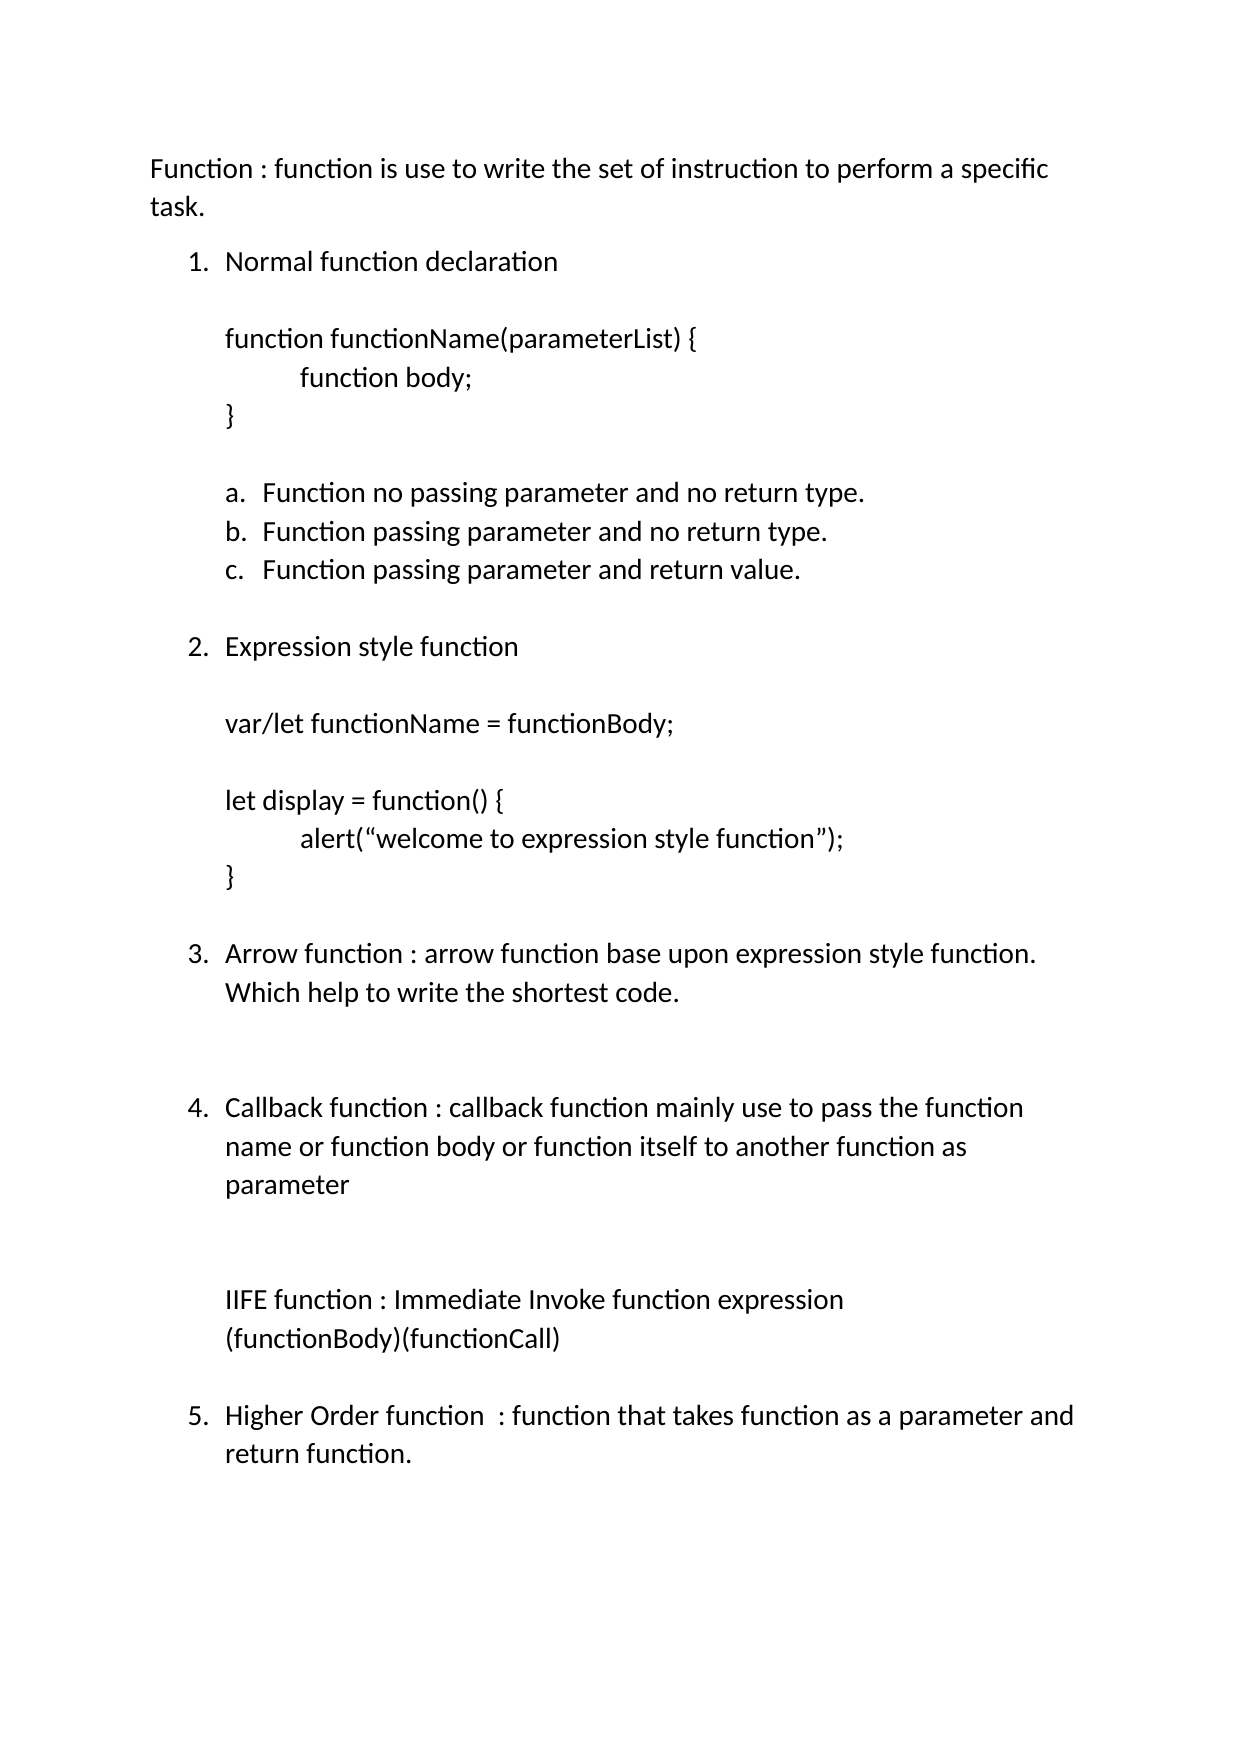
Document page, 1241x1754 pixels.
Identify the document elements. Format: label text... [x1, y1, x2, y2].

list function body; [225, 359, 1090, 394]
list alert(“welcome to expression style function”); [225, 820, 1090, 856]
list } [225, 858, 1090, 894]
list function functionName(parameterList) { [225, 320, 1090, 356]
list Expression style function [187, 628, 1090, 663]
list Callback function : callback function mainly use to pass the function name or function body or function itself to another function as parameter [187, 1089, 1090, 1202]
list Function passing parameter and no return type. [225, 513, 1090, 548]
list (functionBody)(functionCall) [225, 1320, 1090, 1355]
list Function no passing parameter and no return type. [225, 474, 1090, 510]
text Function : function is use to write the set of instruction to perform a specific task. [150, 150, 1090, 224]
list } [225, 397, 1090, 433]
list Function passing parameter and return value. [225, 551, 1090, 587]
list Arrow function : arrow function base upon expression style function. Which help to write the shortest code. [187, 935, 1090, 1009]
list Higher Order function : function that takes function as a parameter and return function. [187, 1397, 1090, 1471]
list let display = function() { [225, 782, 1090, 817]
list IIFE function : Immediate Invoke function expression [225, 1281, 1090, 1317]
list var/let functionName = functionBody; [225, 705, 1090, 740]
list Normal function declaration [187, 243, 1090, 279]
